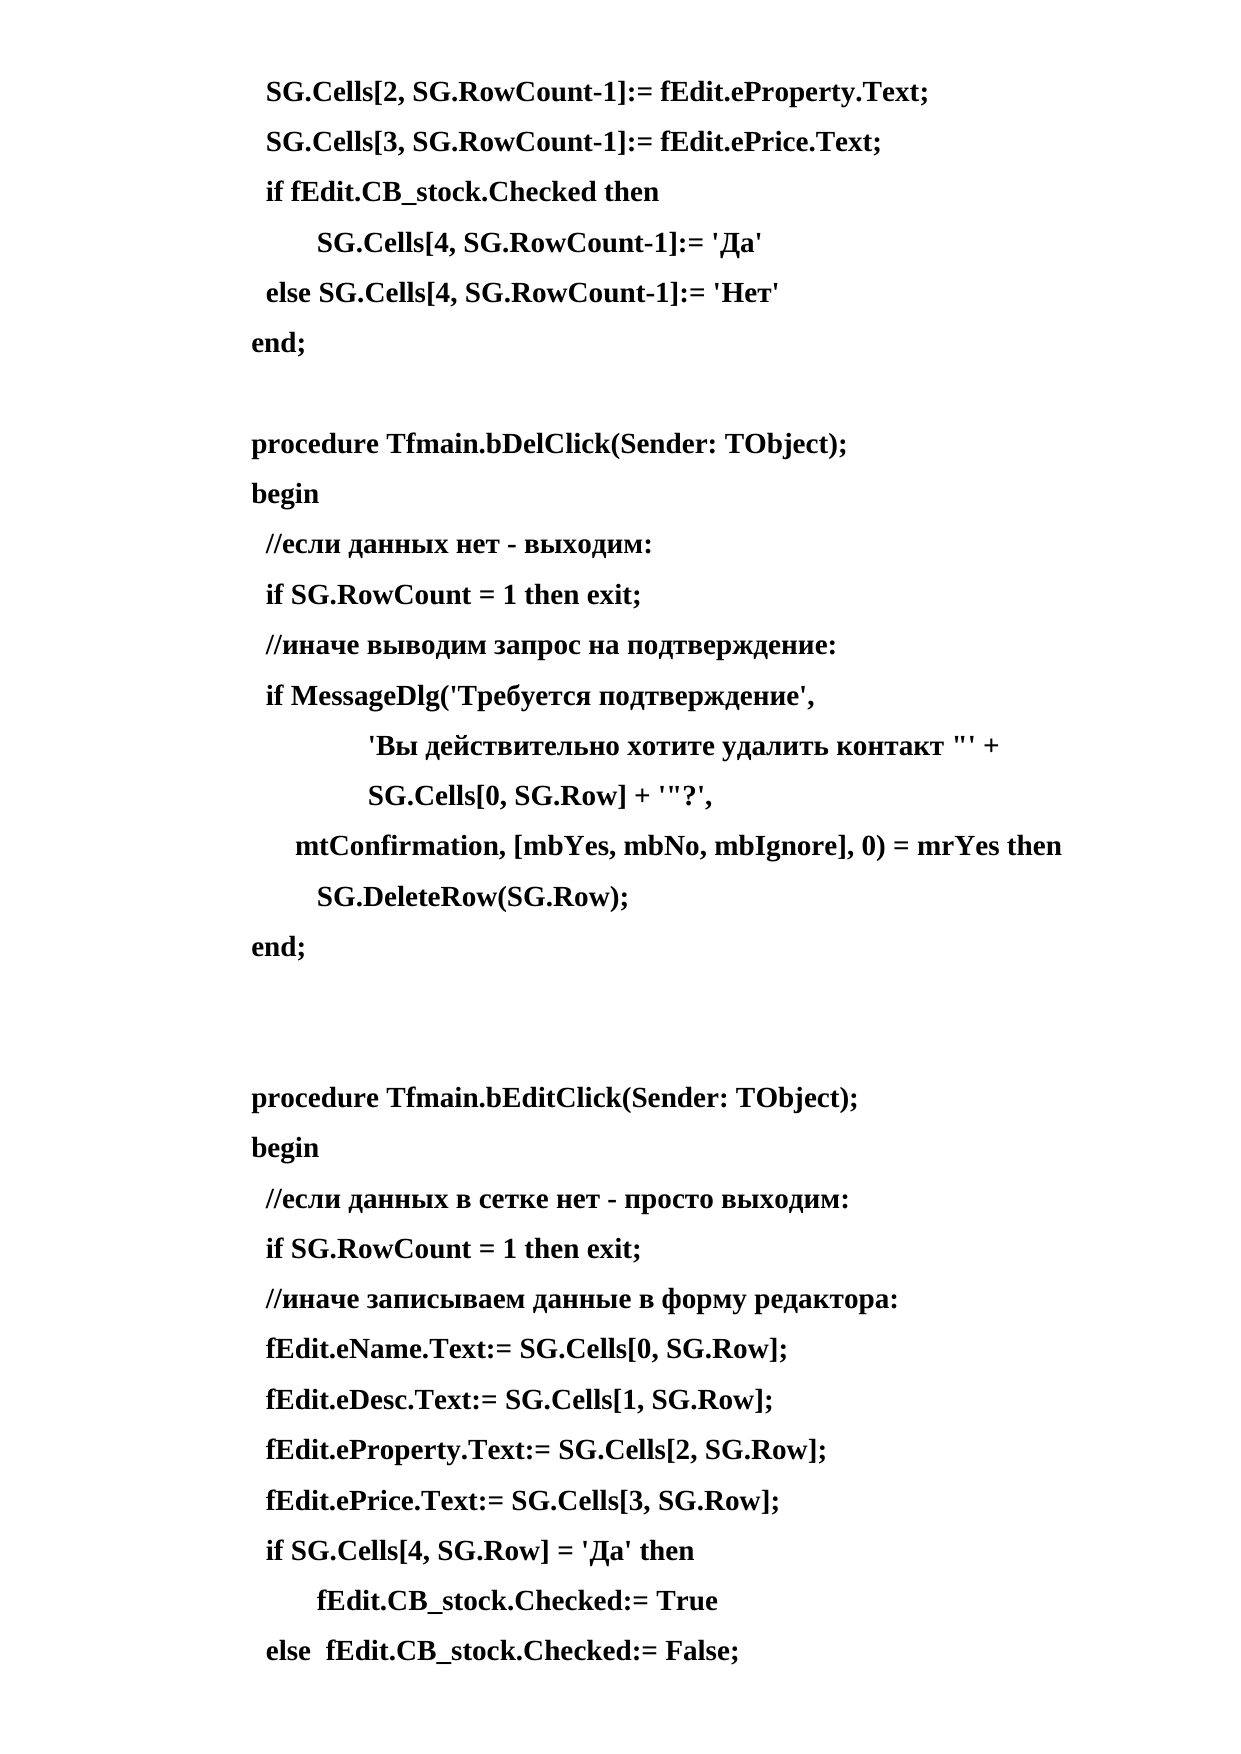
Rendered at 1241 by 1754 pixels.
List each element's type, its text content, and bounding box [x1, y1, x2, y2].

text //иначе записываем данные в форму редактора: [251, 1281, 1152, 1315]
text //иначе выводим запрос на подтверждение: [251, 627, 1152, 661]
text SG.Cells[3, SG.RowCount-1]:= fEdit.ePrice.Text; [251, 124, 1152, 158]
text if SG.RowCount = 1 then exit; [251, 577, 1152, 611]
text if fEdit.CB_stock.Checked then [251, 174, 1152, 208]
text procedure Tfmain.bEditClick(Sender: TObject); [251, 1080, 1152, 1114]
text begin [251, 1130, 1152, 1164]
text 'Вы действительно хотите удалить контакт "' + [251, 728, 1152, 761]
text procedure Tfmain.bDelClick(Sender: TObject); [251, 426, 1152, 459]
text //если данных в сетке нет - просто выходим: [251, 1181, 1152, 1214]
text end; [251, 929, 1152, 963]
text SG.Cells[0, SG.Row] + '"?', [251, 778, 1152, 812]
text if SG.RowCount = 1 then exit; [251, 1231, 1152, 1264]
text fEdit.CB_stock.Checked:= True [251, 1583, 1152, 1617]
text //если данных нет - выходим: [251, 527, 1152, 560]
text SG.Cells[2, SG.RowCount-1]:= fEdit.eProperty.Text; [251, 74, 1152, 107]
text begin [251, 476, 1152, 510]
text fEdit.eName.Text:= SG.Cells[0, SG.Row]; [251, 1332, 1152, 1365]
text fEdit.eProperty.Text:= SG.Cells[2, SG.Row]; [251, 1432, 1152, 1466]
text if SG.Cells[4, SG.Row] = 'Да' then [251, 1533, 1152, 1566]
text SG.Cells[4, SG.RowCount-1]:= 'Да' [251, 225, 1152, 258]
text fEdit.eDesc.Text:= SG.Cells[1, SG.Row]; [251, 1382, 1152, 1416]
text fEdit.ePrice.Text:= SG.Cells[3, SG.Row]; [251, 1483, 1152, 1516]
text end; [251, 325, 1152, 359]
text else fEdit.CB_stock.Checked:= False; [251, 1633, 1152, 1667]
text mtConfirmation, [mbYes, mbNo, mbIgnore], 0) = mrYes then [251, 828, 1152, 862]
text SG.DeleteRow(SG.Row); [251, 879, 1152, 912]
text else SG.Cells[4, SG.RowCount-1]:= 'Нет' [251, 275, 1152, 309]
text if MessageDlg('Требуется подтверждение', [251, 678, 1152, 711]
